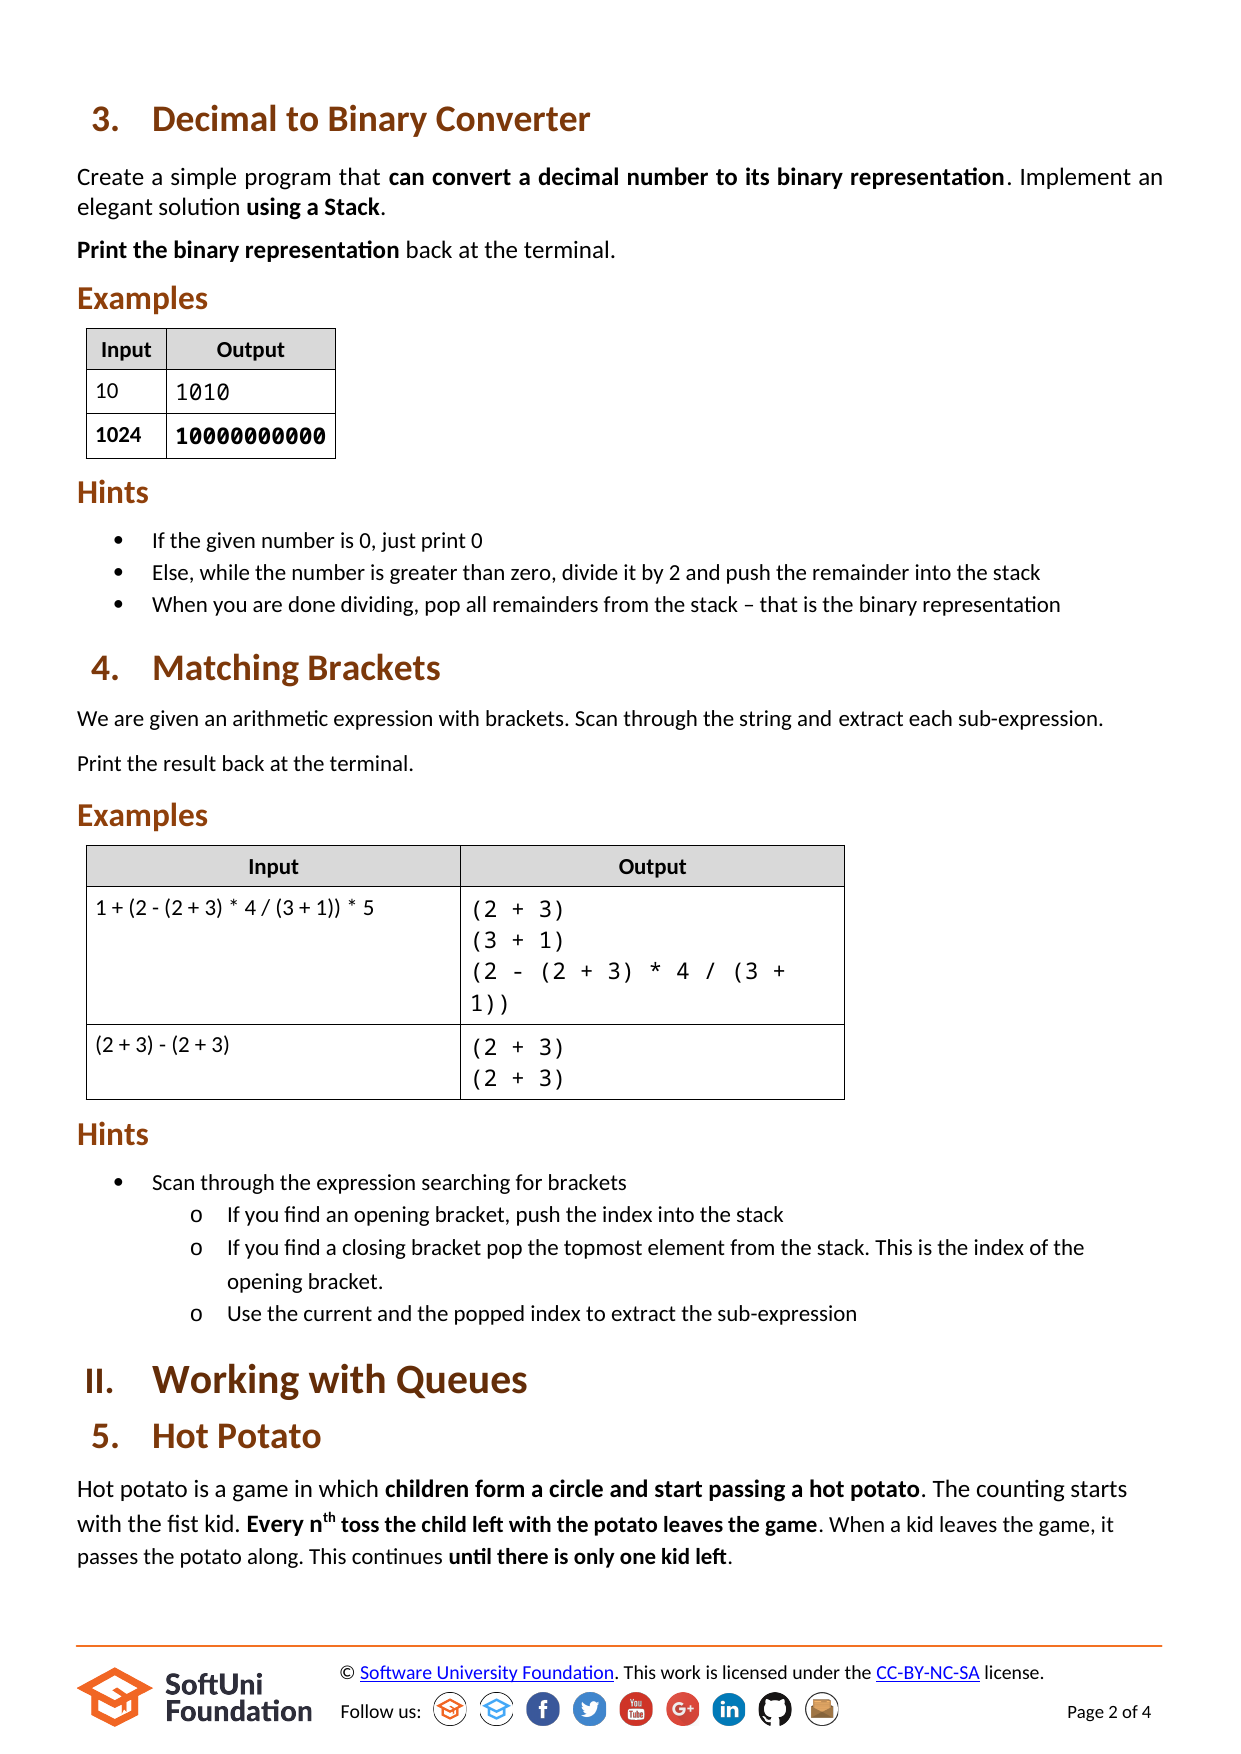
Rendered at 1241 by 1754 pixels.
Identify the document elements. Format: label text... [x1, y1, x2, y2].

table_cell (2 + 3) - (2 + 3) [87, 1025, 460, 1099]
table_cell (2 + 3) (3 + 1) (2 - (2 + 3) * 4 / (3 + 1)) [461, 887, 844, 1024]
subtitle Examples [77, 277, 1163, 318]
table_header Output [167, 329, 335, 369]
picture [480, 1692, 513, 1726]
picture [573, 1692, 607, 1726]
table_cell (2 + 3) (2 + 3) [461, 1025, 844, 1099]
subtitle Hints [77, 1113, 1163, 1153]
list When you are done dividing, pop all remainders from the stack – that is the binary representation [114, 590, 1163, 618]
picture [526, 1692, 560, 1726]
text Print the result back at the terminal. [77, 749, 1163, 777]
subtitle Matching Brackets [91, 643, 1163, 689]
table_cell 10 [87, 370, 166, 413]
table_cell 1010 [167, 370, 335, 413]
picture [666, 1692, 700, 1726]
picture [433, 1692, 467, 1726]
text We are given an arithmetic expression with brackets. Scan through the string and extract each sub-expression. [77, 704, 1163, 732]
list If the given number is 0, just print 0 [114, 526, 1163, 554]
subtitle Decimal to Binary Converter [91, 95, 1163, 141]
list Use the current and the popped index to extract the sub-expression [189, 1299, 1163, 1328]
list Else, while the number is greater than zero, divide it by 2 and push the remainder into the stack [114, 558, 1163, 586]
picture [712, 1693, 722, 1703]
text Print the binary representation back at the terminal. [77, 234, 1163, 265]
text Create a simple program that can convert a decimal number to its binary representation. Implement an elegant solution using a Stack. [77, 161, 1163, 222]
picture [76, 1667, 312, 1727]
picture [758, 1692, 792, 1726]
table_header Input [87, 329, 166, 369]
picture [736, 1693, 746, 1703]
text Hot potato is a game in which children form a circle and start passing a hot potato. The counting starts with the fist kid. Every nth toss the child left with the potato leaves the game. When a kid leaves the game, it passes the potato along. This continues until there is only one kid left. [77, 1473, 1163, 1571]
picture [712, 1716, 722, 1726]
subtitle Examples [77, 794, 1163, 834]
table_cell 1 + (2 - (2 + 3) * 4 / (3 + 1)) * 5 [87, 887, 460, 1024]
picture [805, 1692, 839, 1726]
picture [619, 1692, 653, 1726]
table_cell 1024 [87, 414, 166, 457]
table_cell 10000000000 [167, 414, 335, 457]
list Scan through the expression searching for brackets [114, 1168, 1163, 1196]
picture [727, 1707, 738, 1717]
subtitle Hints [77, 471, 1163, 512]
list If you find an opening bracket, push the index into the stack [189, 1200, 1163, 1229]
subtitle Working with Queues [114, 1353, 1163, 1404]
picture [736, 1716, 746, 1726]
list If you find a closing bracket pop the topmost element from the stack. This is the index of the opening bracket. [189, 1233, 1163, 1295]
table_header Output [461, 846, 844, 886]
subtitle Hot Potato [91, 1412, 1163, 1458]
table_header Input [87, 846, 460, 886]
